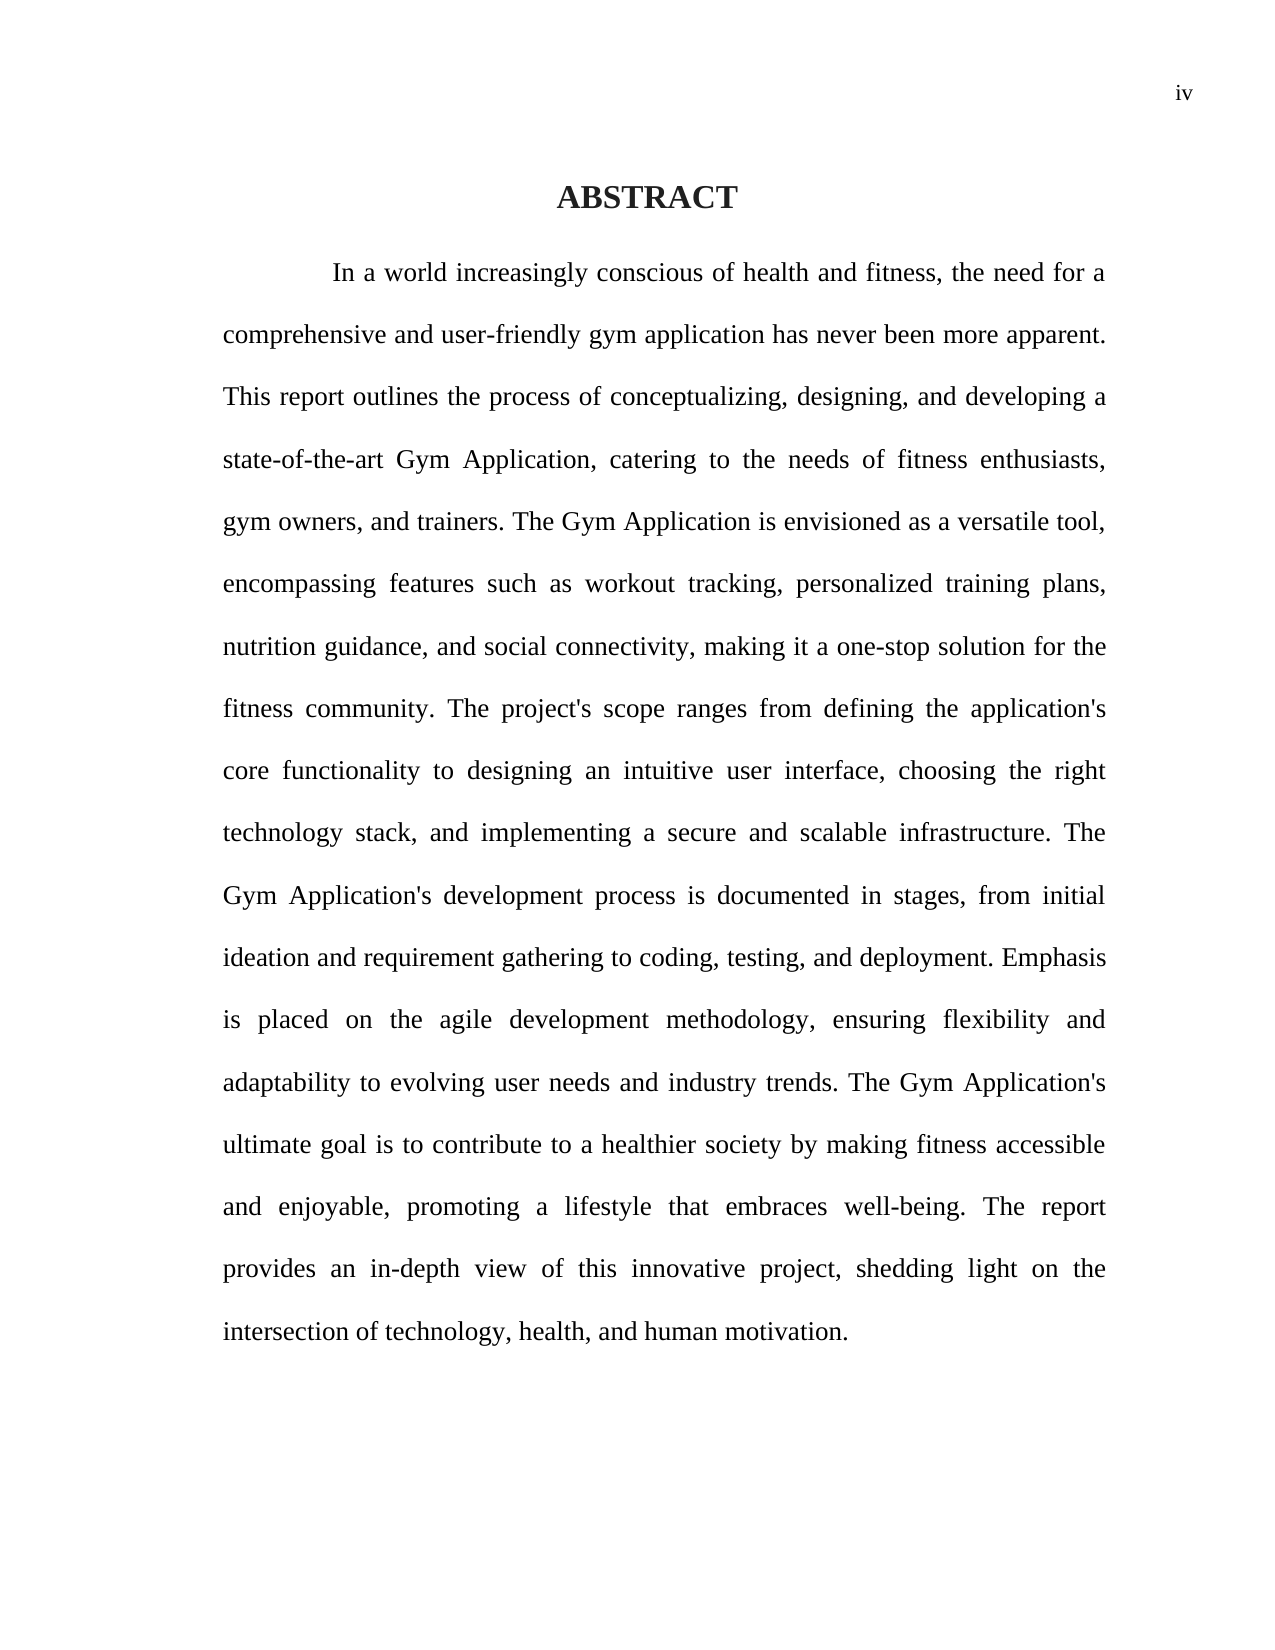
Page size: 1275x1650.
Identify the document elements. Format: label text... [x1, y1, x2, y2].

text In a world increasingly conscious of health and fitness, the need for a comprehensive and user-friendly gym application has never been more apparent. This report outlines the process of conceptualizing, designing, and developing a state-of-the-art Gym Application, catering to the needs of fitness enthusiasts, gym owners, and trainers. The Gym Application is envisioned as a versatile tool, encompassing features such as workout tracking, personalized training plans, nutrition guidance, and social connectivity, making it a one-stop solution for the fitness community. The project's scope ranges from defining the application's core functionality to designing an intuitive user interface, choosing the right technology stack, and implementing a secure and scalable infrastructure. The Gym Application's development process is documented in stages, from initial ideation and requirement gathering to coding, testing, and deployment. Emphasis is placed on the agile development methodology, ensuring flexibility and adaptability to evolving user needs and industry trends. The Gym Application's ultimate goal is to contribute to a healthier society by making fitness accessible and enjoyable, promoting a lifestyle that embraces well-being. The report provides an in-depth view of this innovative project, shedding light on the intersection of technology, health, and human motivation. [223, 256, 1107, 1346]
text ABSTRACT [398, 177, 979, 216]
